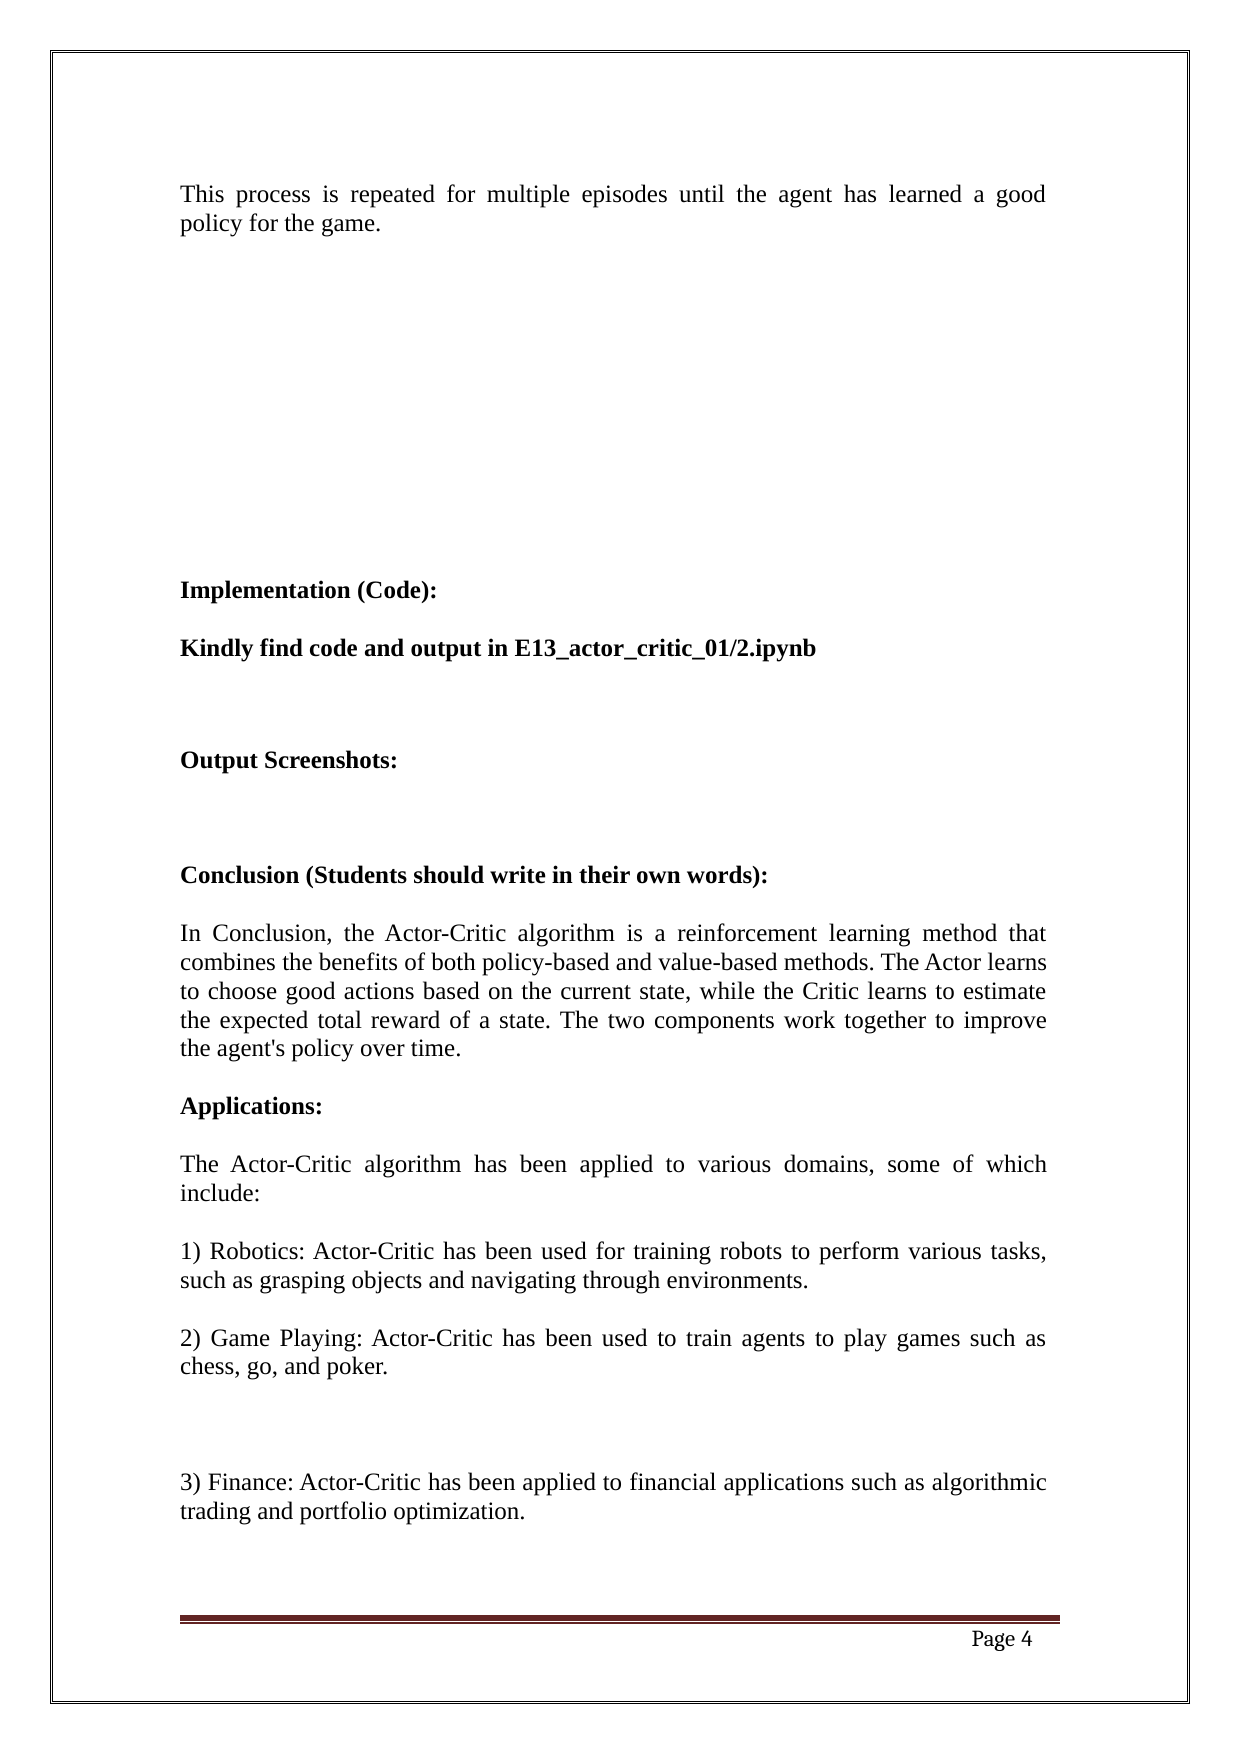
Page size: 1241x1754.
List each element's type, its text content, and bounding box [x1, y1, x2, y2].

text Kindly find code and output in E13_actor_critic_01/2.ipynb [180, 633, 1060, 662]
subtitle The Actor-Critic algorithm has been applied to various domains, some of which include: [180, 1149, 1048, 1207]
subtitle 2) Game Playing: Actor-Critic has been used to train agents to play games such as chess, go, and poker. [180, 1323, 1048, 1380]
subtitle Applications: [180, 1091, 1048, 1120]
subtitle In Conclusion, the Actor-Critic algorithm is a reinforcement learning method that combines the benefits of both policy-based and value-based methods. The Actor learns to choose good actions based on the current state, while the Critic learns to estimate the expected total reward of a state. The two components work together to improve the agent's policy over time. [180, 918, 1048, 1062]
subtitle Output Screenshots: [180, 745, 1048, 773]
subtitle 1) Robotics: Actor-Critic has been used for training robots to perform various tasks, such as grasping objects and navigating through environments. [180, 1236, 1048, 1293]
subtitle This process is repeated for multiple episodes until the agent has learned a good policy for the game. [180, 179, 1048, 237]
subtitle Implementation (Code): [180, 575, 1048, 604]
subtitle 3) Finance: Actor-Critic has been applied to financial applications such as algorithmic trading and portfolio optimization. [180, 1467, 1048, 1525]
subtitle Conclusion (Students should write in their own words): [180, 861, 1048, 889]
